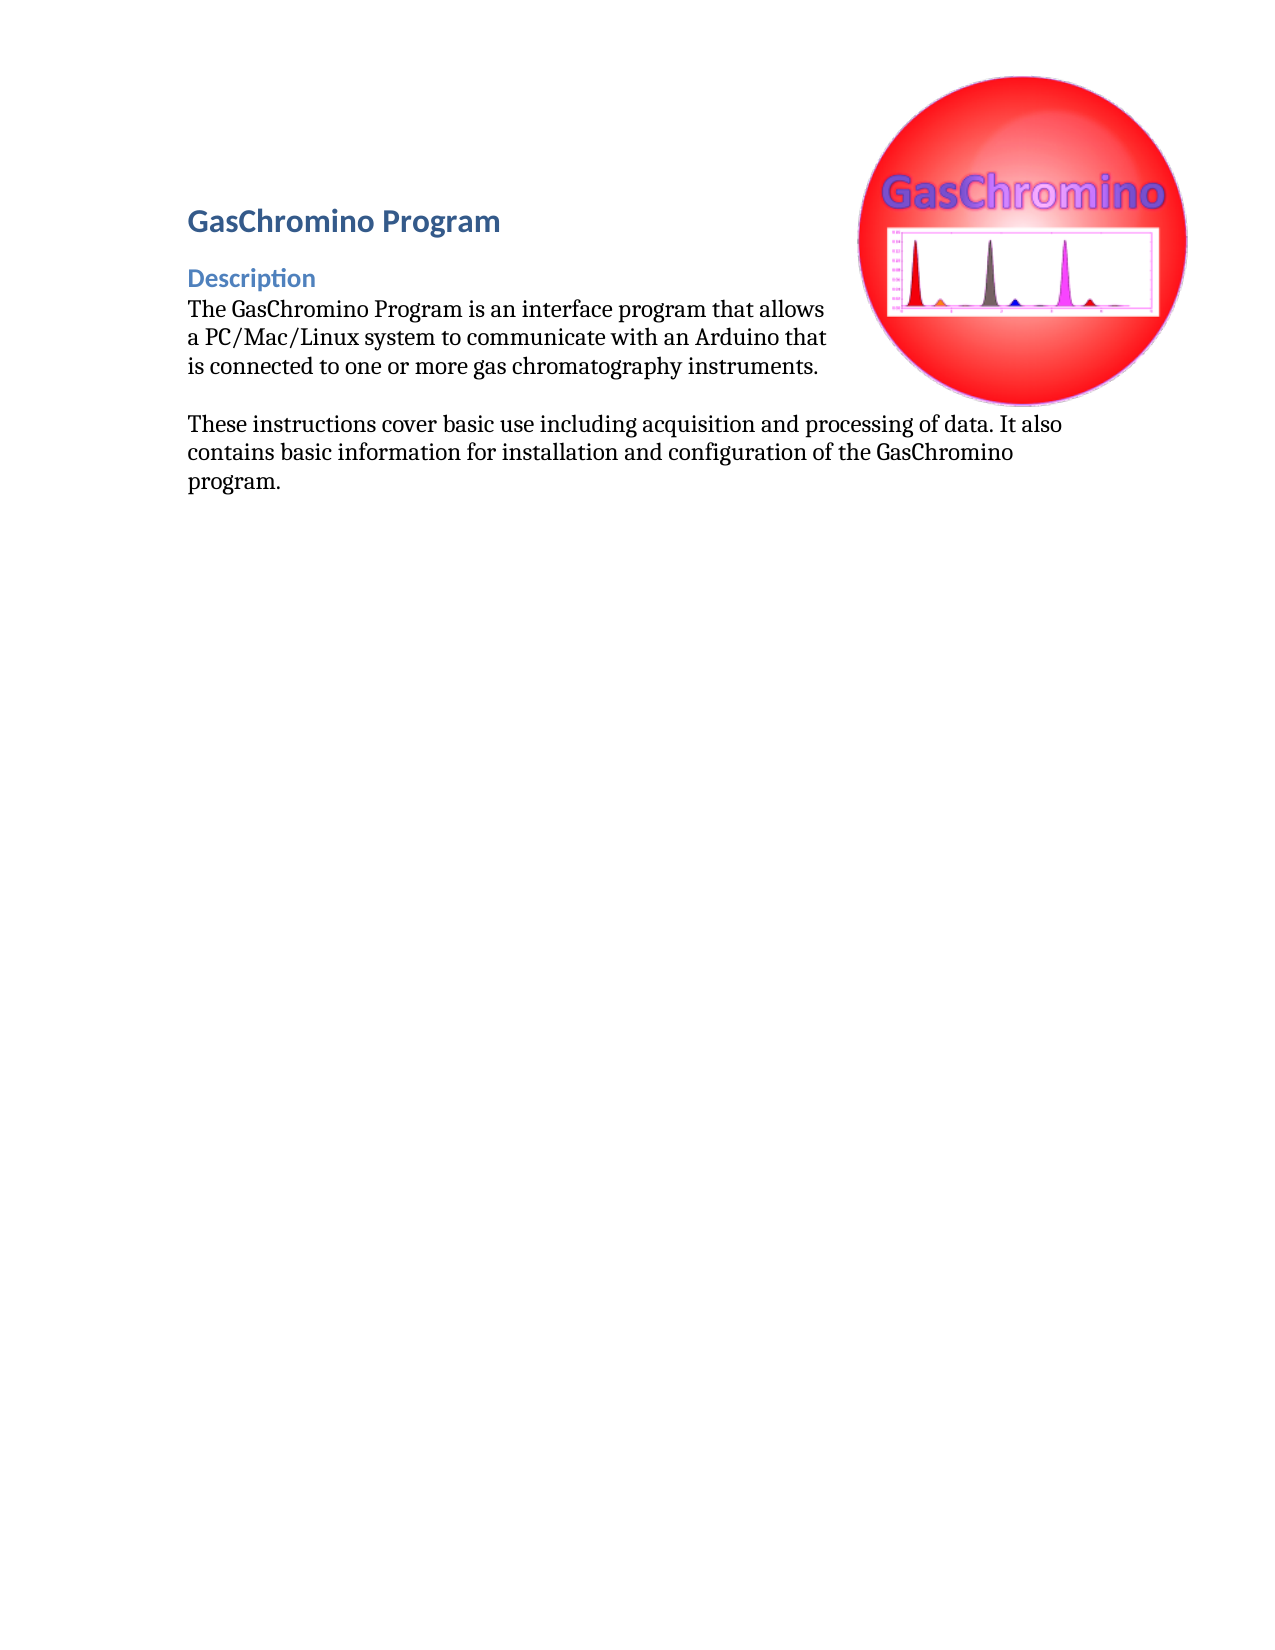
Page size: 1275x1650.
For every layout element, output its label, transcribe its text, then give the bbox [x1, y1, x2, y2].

text These instructions cover basic use including acquisition and processing of data. It also contains basic information for installation and configuration of the GasChromino program. [187, 409, 1087, 496]
subtitle GasChromino Program [187, 200, 856, 241]
picture [856, 75, 1189, 408]
text The GasChromino Program is an interface program that allows a PC/Mac/Linux system to communicate with an Arduino that is connected to one or more gas chromatography instruments. [187, 294, 856, 381]
subtitle Description [187, 262, 856, 294]
